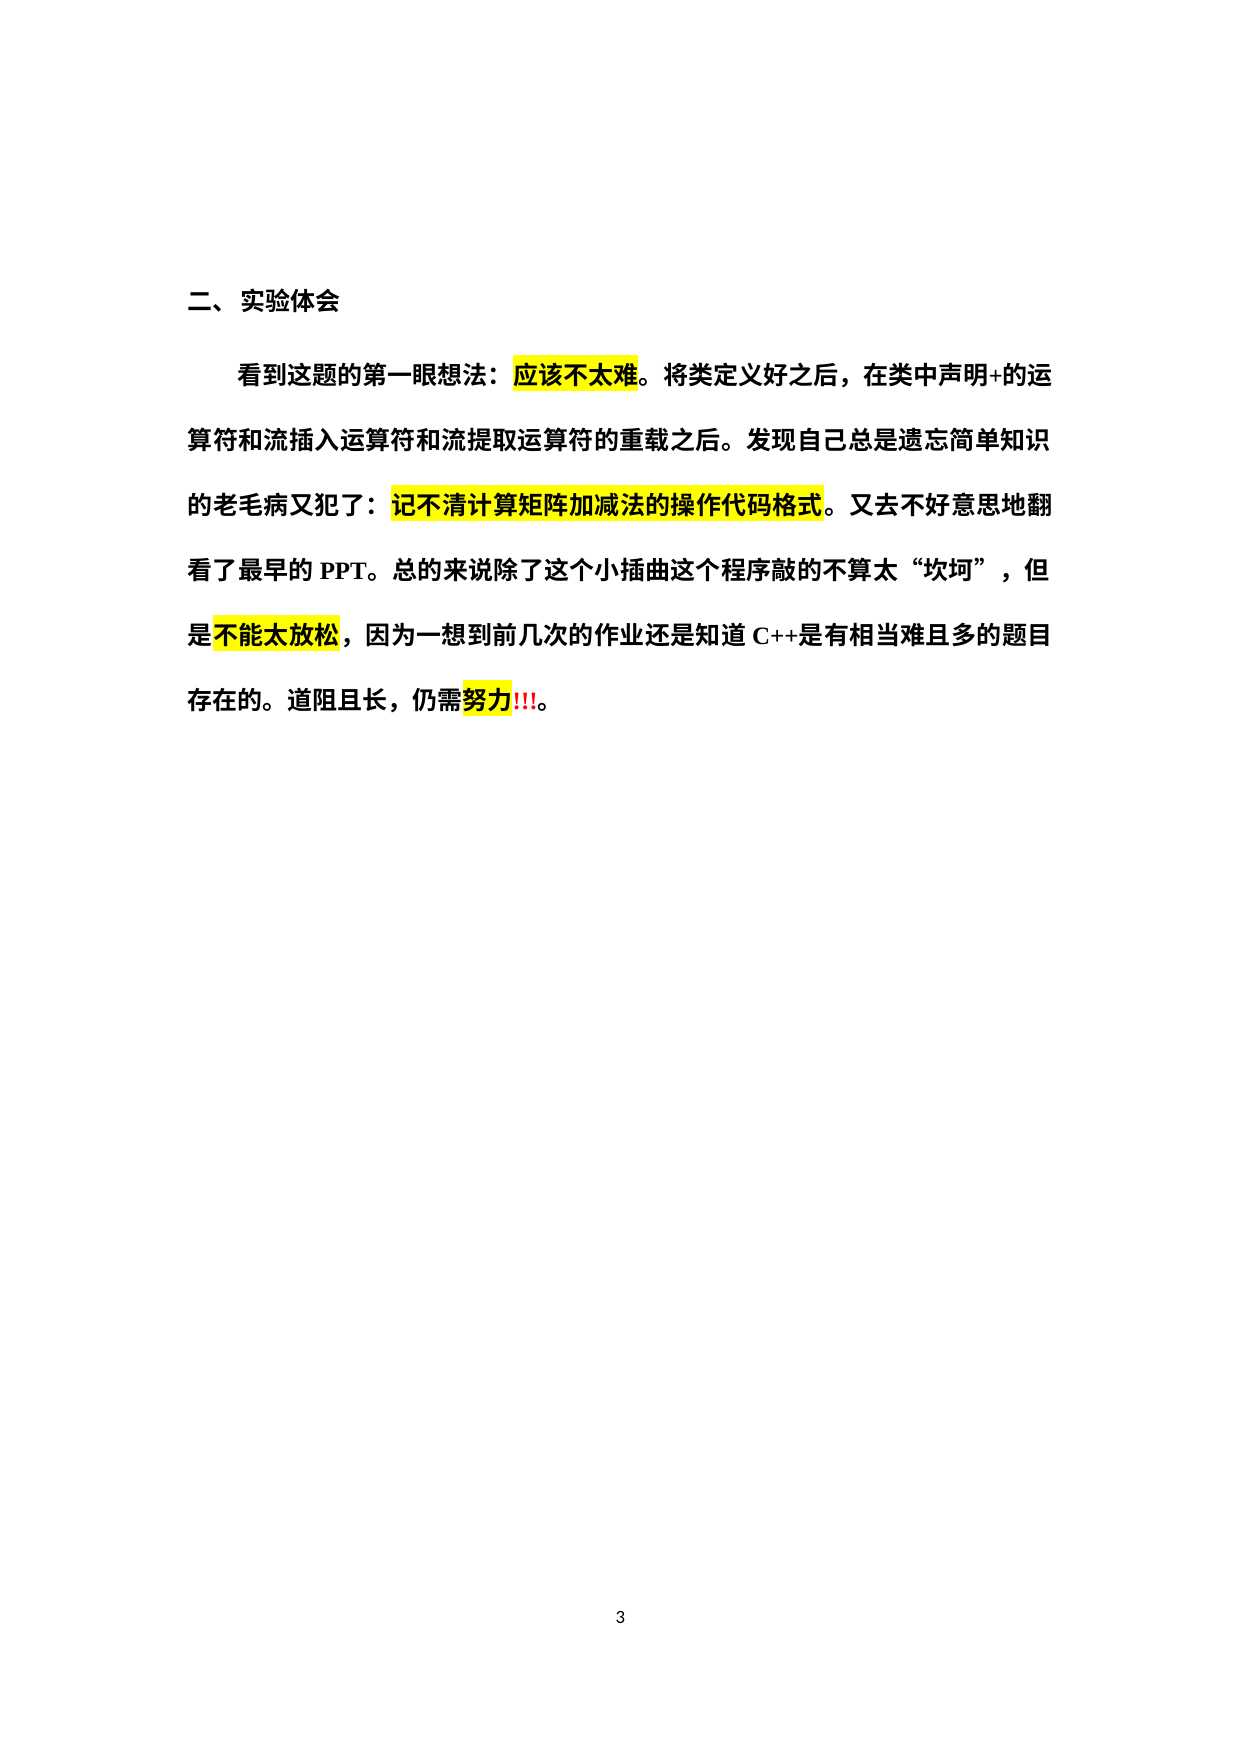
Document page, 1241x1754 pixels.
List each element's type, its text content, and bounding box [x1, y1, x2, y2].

list 实验体会 [187, 267, 1053, 332]
list 看到这题的第一眼想法：应该不太难。将类定义好之后，在类中声明+的运算符和流插入运算符和流提取运算符的重载之后。发现自己总是遗忘简单知识的老毛病又犯了：记不清计算矩阵加减法的操作代码格式。又去不好意思地翻看了最早的PPT。总的来说除了这个小插曲这个程序敲的不算太“坎坷”，但是不能太放松，因为一想到前几次的作业还是知道C++是有相当难且多的题目存在的。道阻且长，仍需努力!!!。 [187, 341, 1053, 731]
